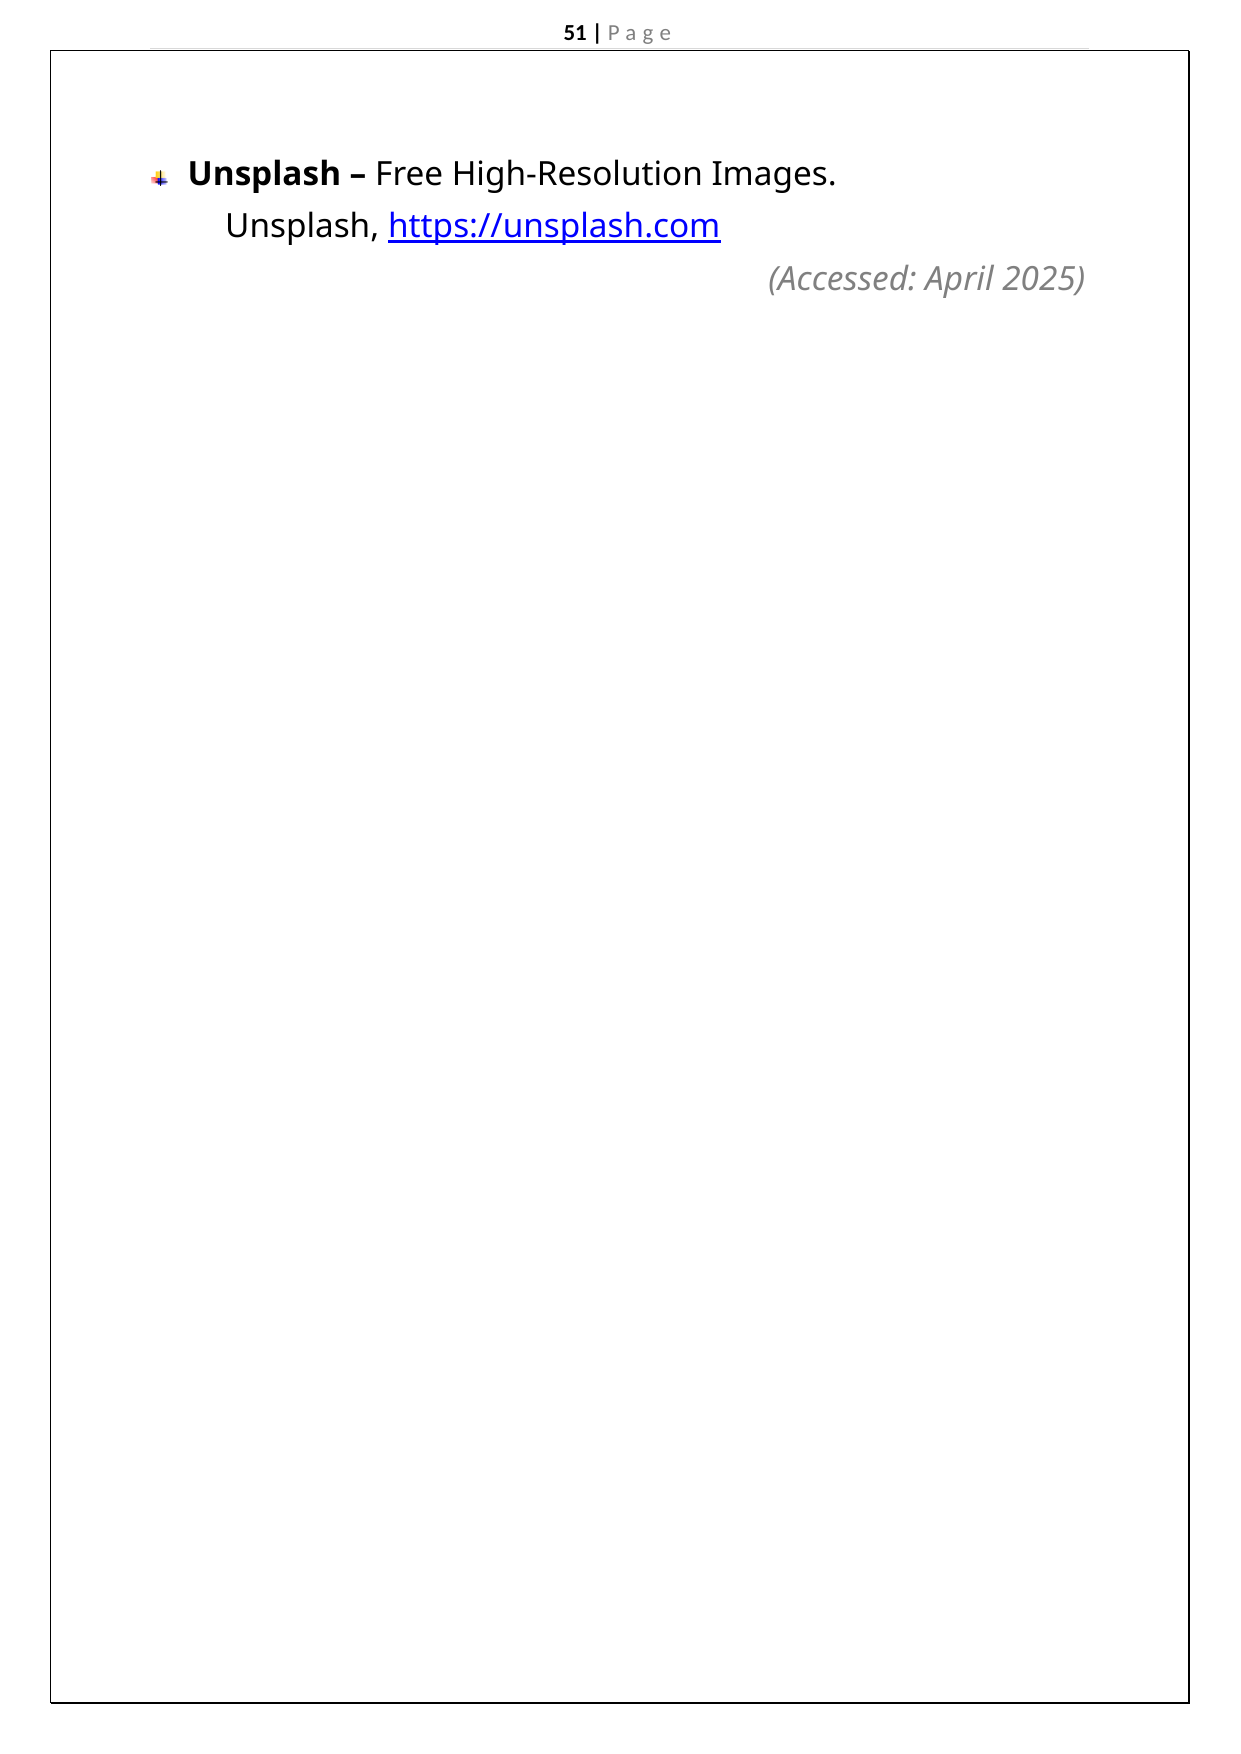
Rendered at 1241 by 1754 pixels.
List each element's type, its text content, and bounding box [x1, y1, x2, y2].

list Unsplash – Free High-Resolution Images. [150, 150, 1089, 195]
text Unsplash, https://unsplash.com [150, 202, 1089, 248]
text (Accessed: April 2025) [150, 254, 1089, 300]
picture [151, 169, 168, 186]
